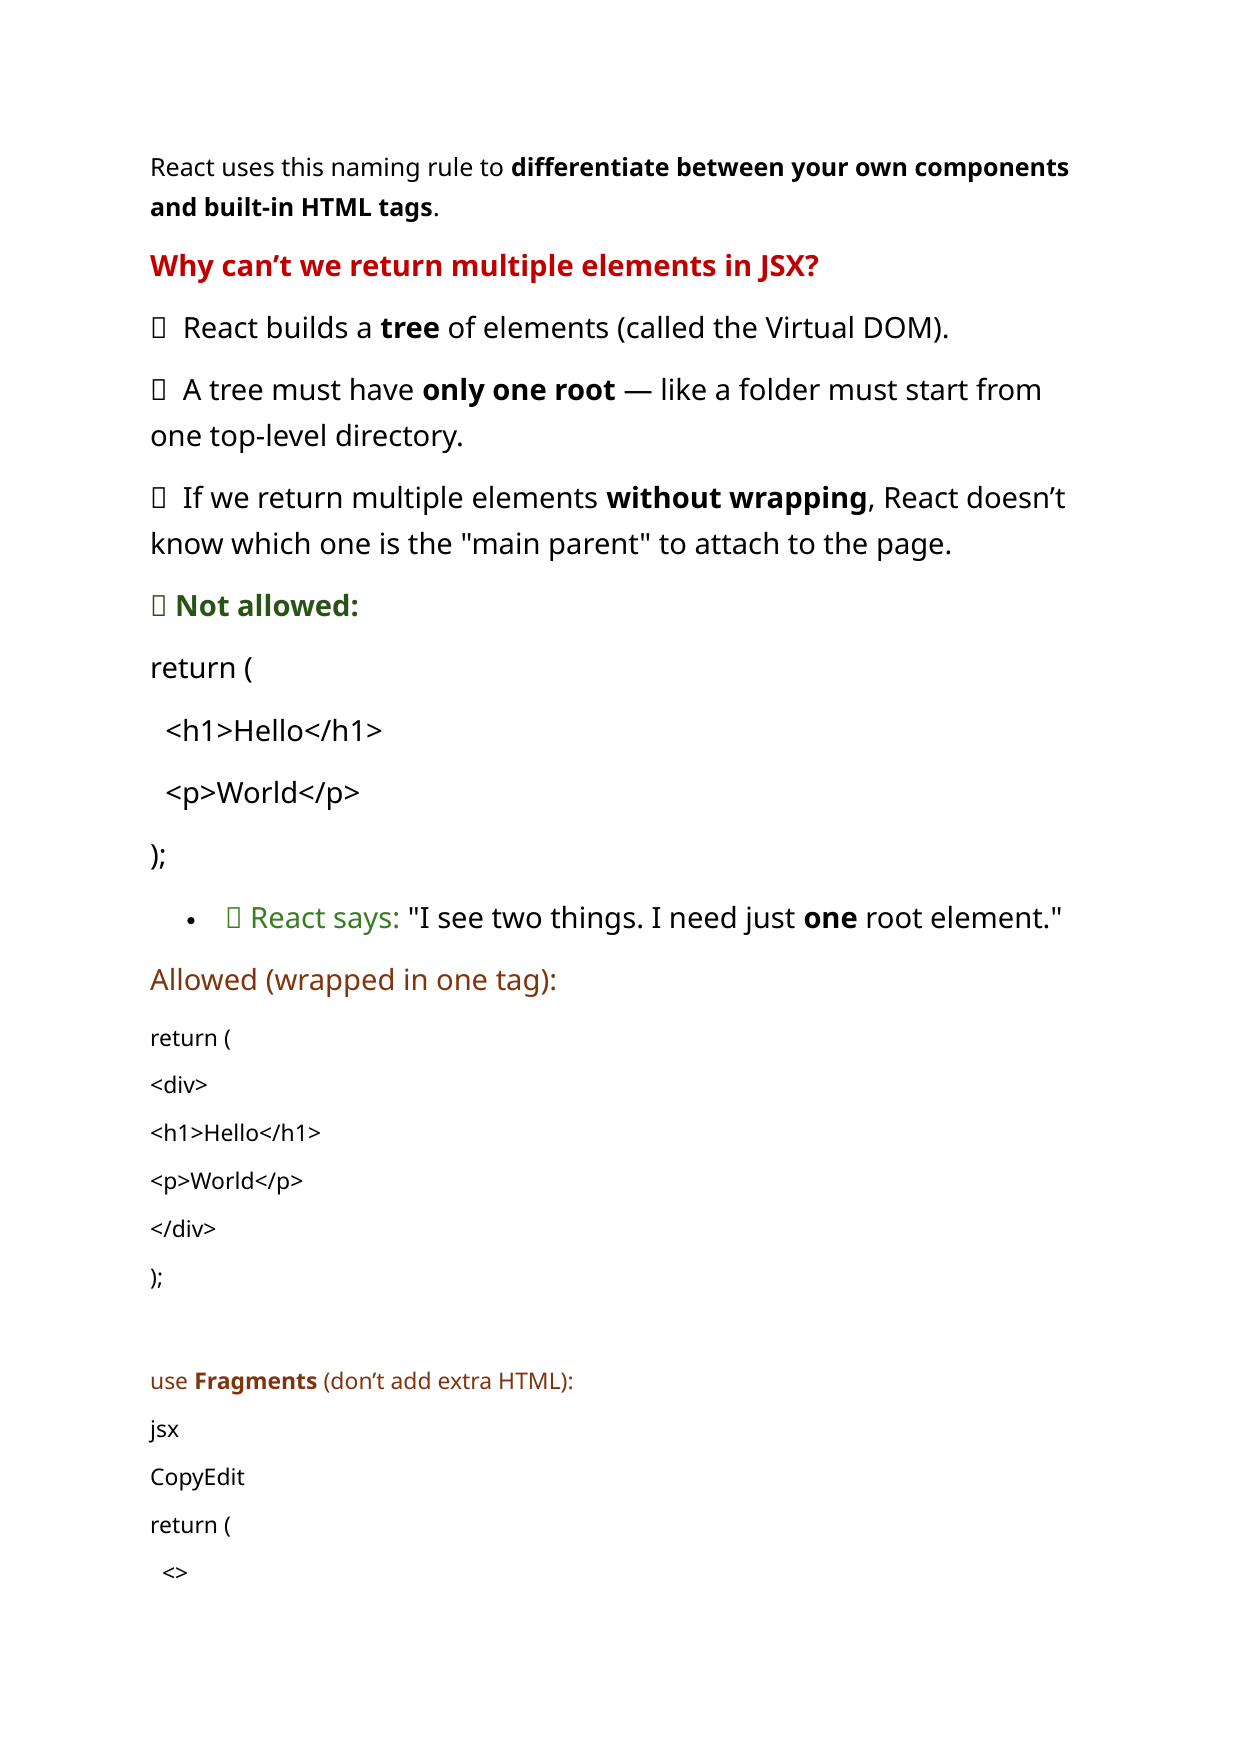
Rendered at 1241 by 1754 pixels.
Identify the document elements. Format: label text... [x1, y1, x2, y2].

text <p>World</p> [150, 1165, 1090, 1196]
text CopyEdit [150, 1461, 1090, 1492]
text <h1>Hello</h1> [150, 1117, 1090, 1148]
text ); [150, 1261, 1090, 1292]
text ); [150, 834, 1090, 874]
text Why can’t we return multiple elements in JSX? [150, 245, 1090, 285]
list ❌ React says: "I see two things. I need just one root element." [187, 897, 1090, 937]
text jsx [150, 1413, 1090, 1444]
text return ( [150, 1509, 1090, 1540]
text return ( [150, 1021, 1090, 1053]
text <div> [150, 1069, 1090, 1101]
text  If we return multiple elements without wrapping, React doesn’t know which one is the "main parent" to attach to the page. [150, 477, 1090, 563]
text Allowed (wrapped in one tag): [150, 959, 1090, 999]
text  React builds a tree of elements (called the Virtual DOM). [150, 307, 1090, 347]
text React uses this naming rule to differentiate between your own components and built-in HTML tags. [150, 150, 1090, 223]
text <h1>Hello</h1> [150, 710, 1090, 750]
text <p>World</p> [150, 772, 1090, 812]
text <> [150, 1557, 1090, 1588]
text return ( [150, 648, 1090, 687]
text ❌ Not allowed: [150, 585, 1090, 625]
text </div> [150, 1213, 1090, 1244]
text use Fragments (don’t add extra HTML): [150, 1365, 1090, 1397]
text  A tree must have only one root — like a folder must start from one top-level directory. [150, 369, 1090, 455]
